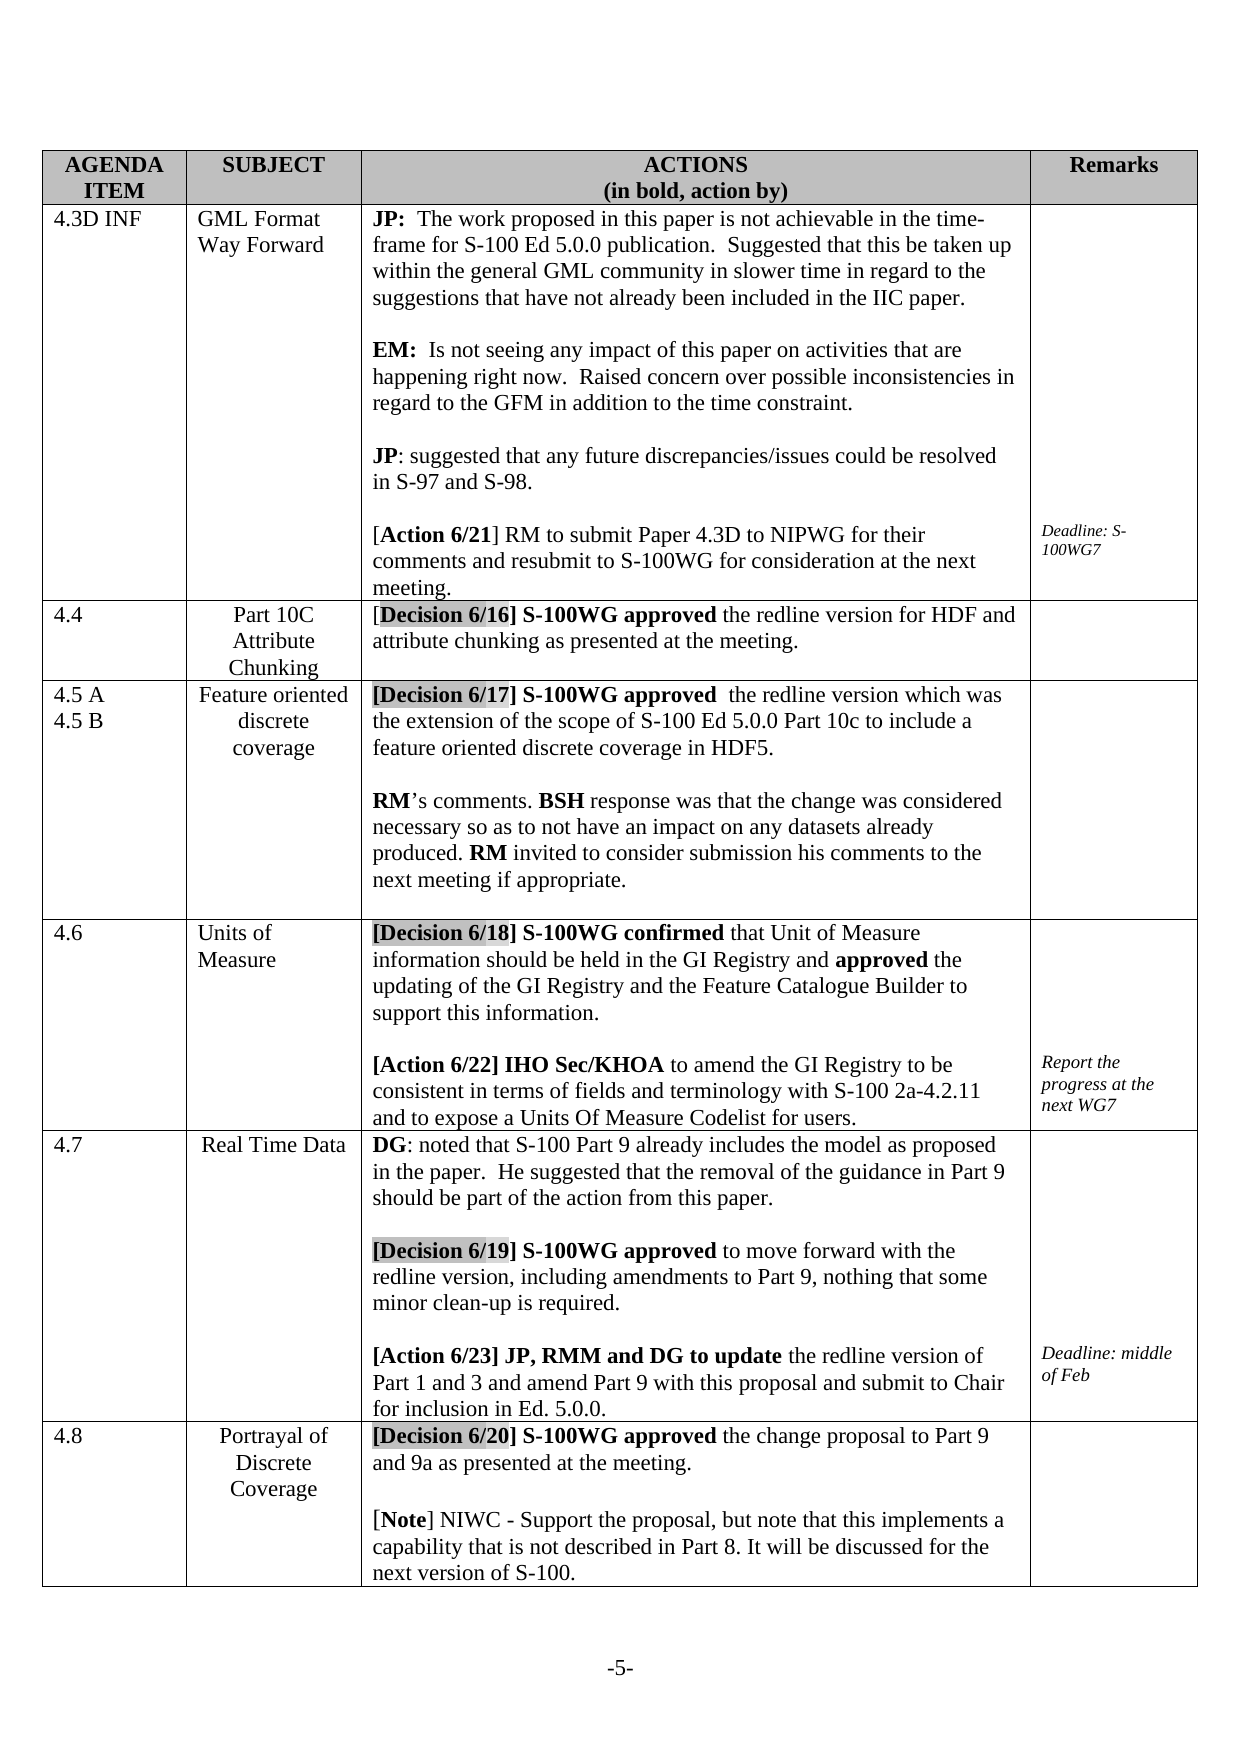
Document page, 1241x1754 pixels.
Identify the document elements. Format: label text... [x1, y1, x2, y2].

table_cell Part 10C Attribute Chunking [187, 601, 361, 680]
table_cell [1031, 1422, 1197, 1586]
table_cell [Decision 6/18] S-100WG confirmed that Unit of Measure information should be held in the GI Registry and approved the updating of the GI Registry and the Feature Catalogue Builder to support this information. [Action 6/22] IHO Sec/KHOA to amend the GI Registry to be consistent in terms of fields and terminology with S-100 2a-4.2.11 and to expose a Units Of Measure Codelist for users. [362, 920, 1030, 1130]
table_cell 4.5 A 4.5 B [43, 681, 186, 918]
table_header AGENDA ITEM [43, 151, 186, 204]
table_cell 4.8 [43, 1422, 186, 1586]
table_cell Real Time Data [187, 1131, 361, 1421]
table_cell 4.7 [43, 1131, 186, 1421]
table_cell Feature oriented discrete coverage [187, 681, 361, 918]
table_header Remarks [1031, 151, 1197, 204]
table_cell GML Format Way Forward [187, 205, 361, 600]
table_cell Units of Measure [187, 920, 361, 1130]
table_cell [1031, 601, 1197, 680]
table_cell Portrayal of Discrete Coverage [187, 1422, 361, 1586]
table_cell [Decision 6/17] S-100WG approved the redline version which was the extension of the scope of S-100 Ed 5.0.0 Part 10c to include a feature oriented discrete coverage in HDF5. RM’s comments. BSH response was that the change was considered necessary so as to not have an impact on any datasets already produced. RM invited to consider submission his comments to the next meeting if appropriate. [362, 681, 1030, 918]
table_cell [1031, 681, 1197, 918]
table_cell DG: noted that S-100 Part 9 already includes the model as proposed in the paper. He suggested that the removal of the guidance in Part 9 should be part of the action from this paper. [Decision 6/19] S-100WG approved to move forward with the redline version, including amendments to Part 9, nothing that some minor clean-up is required. [Action 6/23] JP, RMM and DG to update the redline version of Part 1 and 3 and amend Part 9 with this proposal and submit to Chair for inclusion in Ed. 5.0.0. [362, 1131, 1030, 1421]
table_cell JP: The work proposed in this paper is not achievable in the time-frame for S-100 Ed 5.0.0 publication. Suggested that this be taken up within the general GML community in slower time in regard to the suggestions that have not already been included in the IIC paper. EM: Is not seeing any impact of this paper on activities that are happening right now. Raised concern over possible inconsistencies in regard to the GFM in addition to the time constraint. JP: suggested that any future discrepancies/issues could be resolved in S-97 and S-98. [Action 6/21] RM to submit Paper 4.3D to NIPWG for their comments and resubmit to S-100WG for consideration at the next meeting. [362, 205, 1030, 600]
table_cell 4.6 [43, 920, 186, 1130]
table_header SUBJECT [187, 151, 361, 204]
table_header ACTIONS (in bold, action by) [362, 151, 1030, 204]
table_cell Report the progress at the next WG7 [1031, 920, 1197, 1130]
table_cell Deadline: S-100WG7 [1031, 205, 1197, 600]
table_cell Deadline: middle of Feb [1031, 1131, 1197, 1421]
table_cell 4.3D INF [43, 205, 186, 600]
table_cell [Decision 6/16] S-100WG approved the redline version for HDF and attribute chunking as presented at the meeting. [362, 601, 1030, 680]
table_cell 4.4 [43, 601, 186, 680]
table_cell [Decision 6/20] S-100WG approved the change proposal to Part 9 and 9a as presented at the meeting. [Note] NIWC - Support the proposal, but note that this implements a capability that is not described in Part 8. It will be discussed for the next version of S-100. [362, 1422, 1030, 1586]
